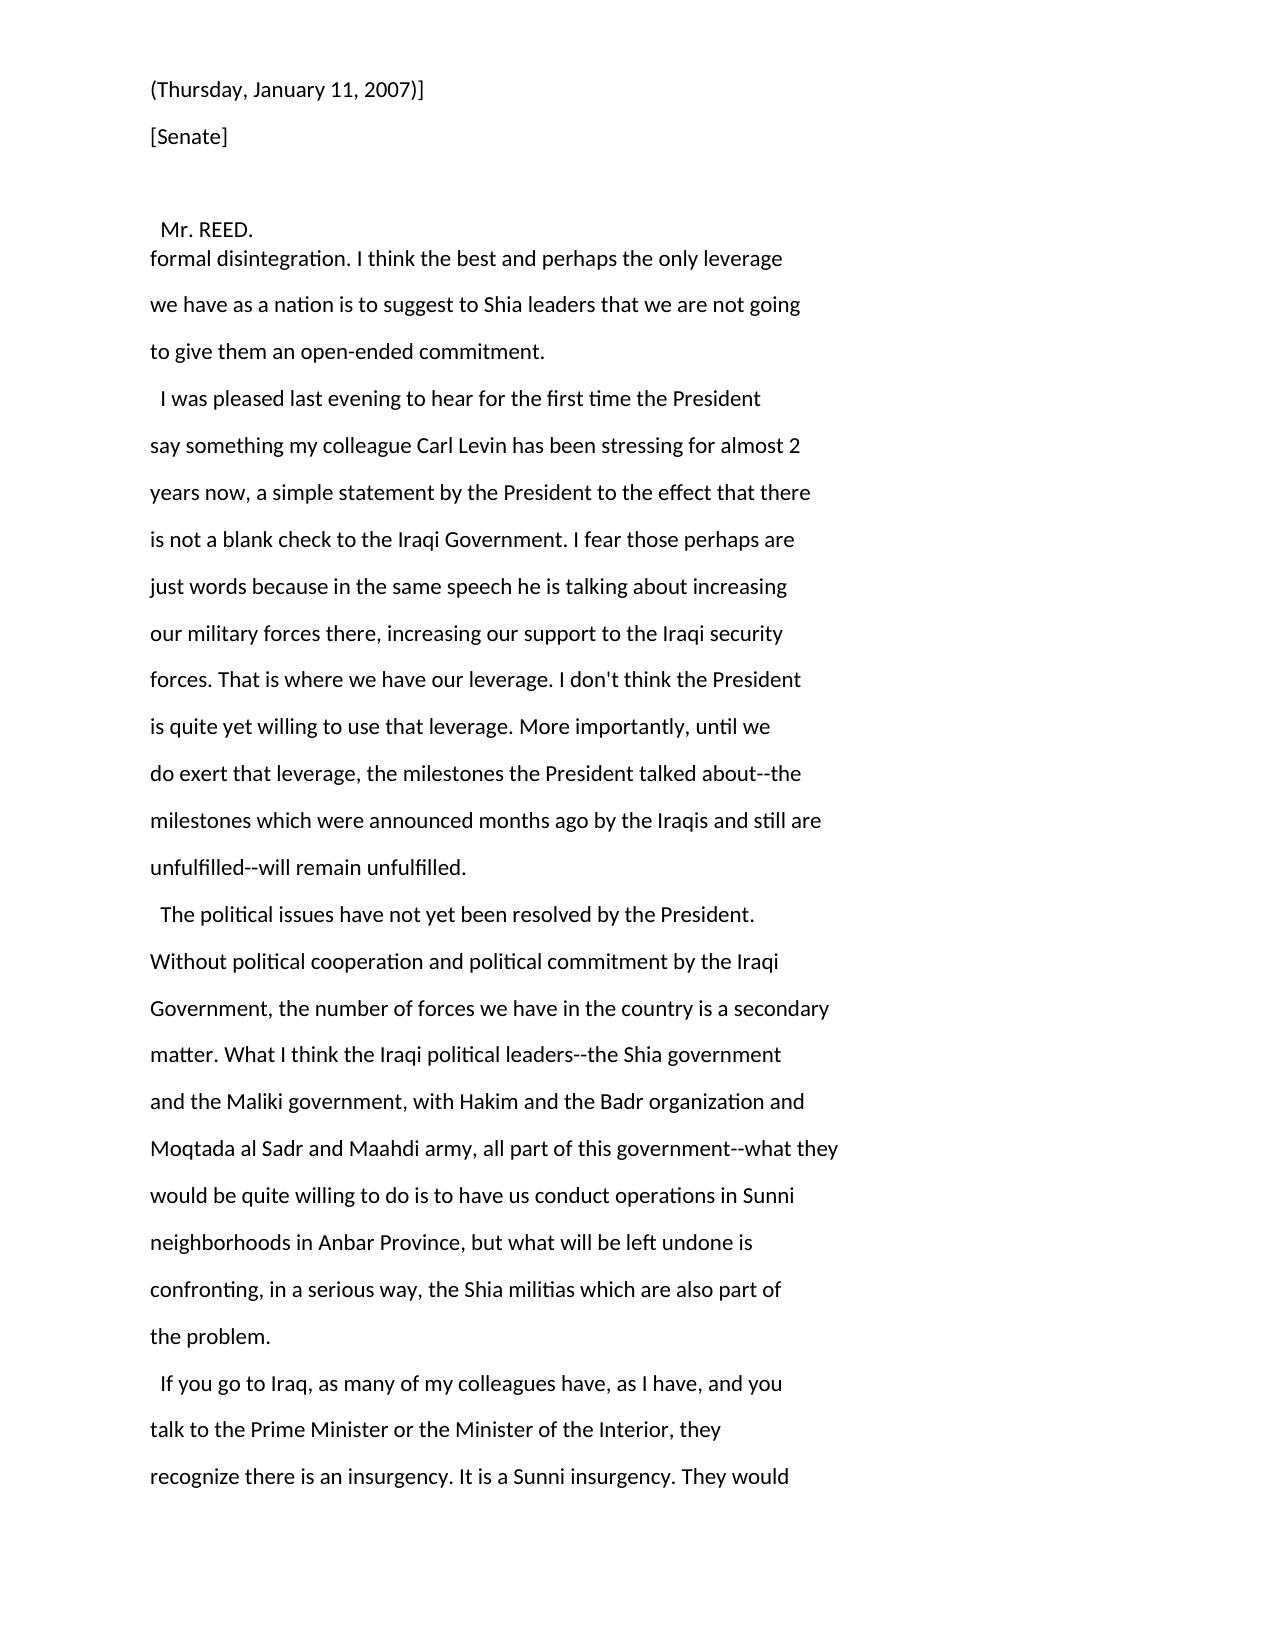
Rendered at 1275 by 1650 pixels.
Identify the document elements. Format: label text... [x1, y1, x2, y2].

text Government, the number of forces we have in the country is a secondary [150, 994, 1125, 1022]
text to give them an open-ended commitment. [150, 337, 1125, 365]
text recognize there is an insurgency. It is a Sunni insurgency. They would [150, 1462, 1125, 1490]
text we have as a nation is to suggest to Shia leaders that we are not going [150, 291, 1125, 318]
text and the Maliki government, with Hakim and the Badr organization and [150, 1087, 1125, 1115]
text matter. What I think the Iraqi political leaders--the Shia government [150, 1041, 1125, 1068]
text our military forces there, increasing our support to the Iraqi security [150, 619, 1125, 647]
text just words because in the same speech he is talking about increasing [150, 572, 1125, 600]
text years now, a simple statement by the President to the effect that there [150, 478, 1125, 506]
text forces. That is where we have our leverage. I don't think the President [150, 666, 1125, 693]
text milestones which were announced months ago by the Iraqis and still are [150, 806, 1125, 834]
text If you go to Iraq, as many of my colleagues have, as I have, and you [150, 1369, 1125, 1397]
text unfulfilled--will remain unfulfilled. [150, 853, 1125, 881]
text formal disintegration. I think the best and perhaps the only leverage [150, 244, 1125, 272]
text the problem. [150, 1322, 1125, 1350]
text talk to the Prime Minister or the Minister of the Interior, they [150, 1416, 1125, 1443]
text do exert that leverage, the milestones the President talked about--the [150, 759, 1125, 787]
text say something my colleague Carl Levin has been stressing for almost 2 [150, 431, 1125, 459]
text The political issues have not yet been resolved by the President. [150, 900, 1125, 928]
text Without political cooperation and political commitment by the Iraqi [150, 947, 1125, 975]
text I was pleased last evening to hear for the first time the President [150, 384, 1125, 412]
text neighborhoods in Anbar Province, but what will be left undone is [150, 1228, 1125, 1256]
text Moqtada al Sadr and Maahdi army, all part of this government--what they [150, 1134, 1125, 1162]
text confronting, in a serious way, the Shia militias which are also part of [150, 1275, 1125, 1303]
text would be quite willing to do is to have us conduct operations in Sunni [150, 1181, 1125, 1209]
text is quite yet willing to use that leverage. More importantly, until we [150, 712, 1125, 740]
text is not a blank check to the Iraqi Government. I fear those perhaps are [150, 525, 1125, 553]
